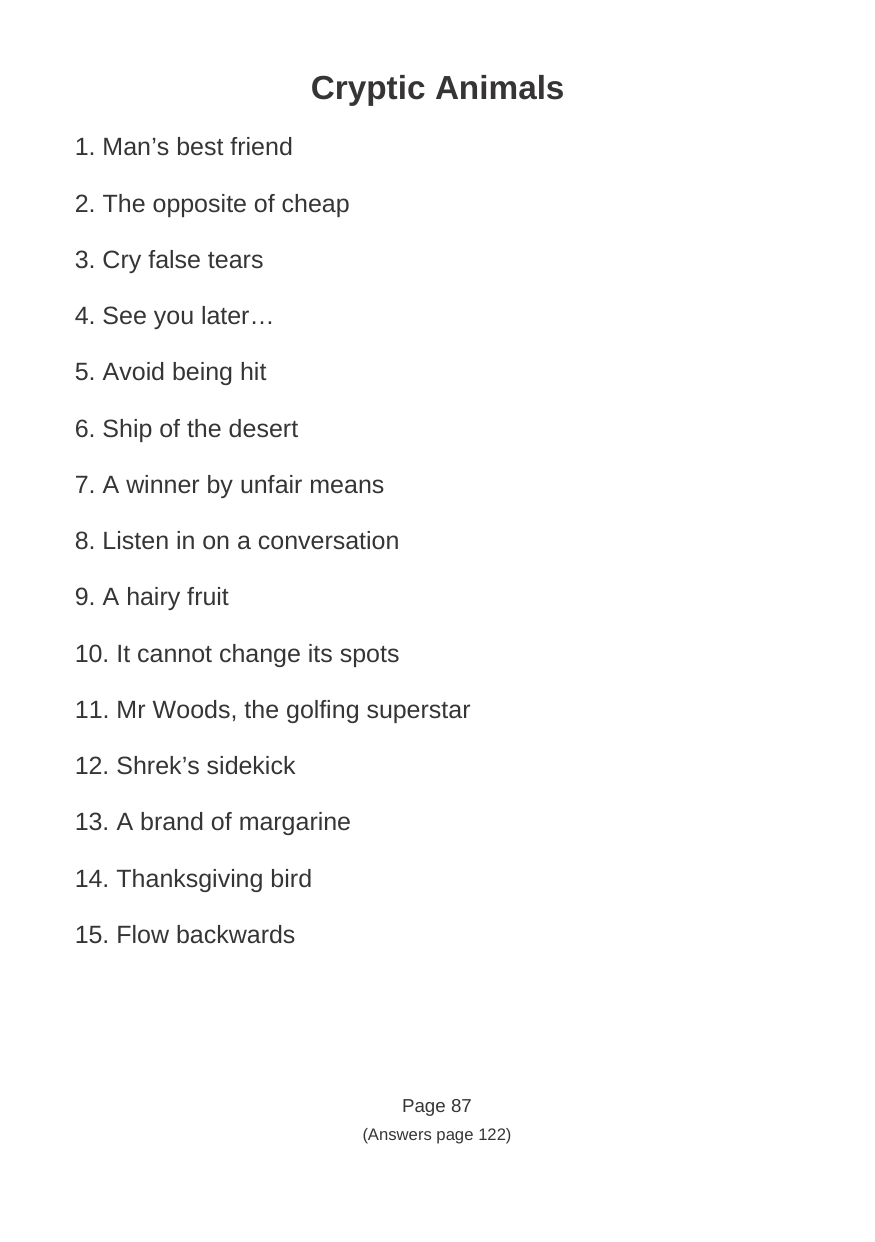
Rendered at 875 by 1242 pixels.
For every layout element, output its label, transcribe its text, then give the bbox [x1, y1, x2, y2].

text 13. A brand of margarine [74, 807, 755, 836]
text Cryptic Animals [311, 68, 755, 107]
text Page 87 [398, 1094, 475, 1116]
text (Answers page 122) [359, 1124, 515, 1143]
text 1. Man’s best friend [74, 132, 755, 161]
text 15. Flow backwards [74, 920, 755, 948]
text 14. Thanksgiving bird [74, 863, 755, 892]
text 11. Mr Woods, the golfing superstar [74, 695, 755, 723]
text 12. Shrek’s sidekick [74, 751, 755, 780]
text 9. A hairy fruit [74, 582, 755, 611]
text 10. It cannot change its spots [74, 638, 755, 667]
text 3. Cry false tears [74, 245, 755, 273]
text 4. See you later… [74, 301, 755, 330]
text 2. The opposite of cheap [74, 188, 755, 217]
text 6. Ship of the desert [74, 413, 755, 442]
text 7. A winner by unfair means [74, 470, 755, 498]
text 5. Avoid being hit [74, 357, 755, 386]
text 8. Listen in on a conversation [74, 526, 755, 555]
